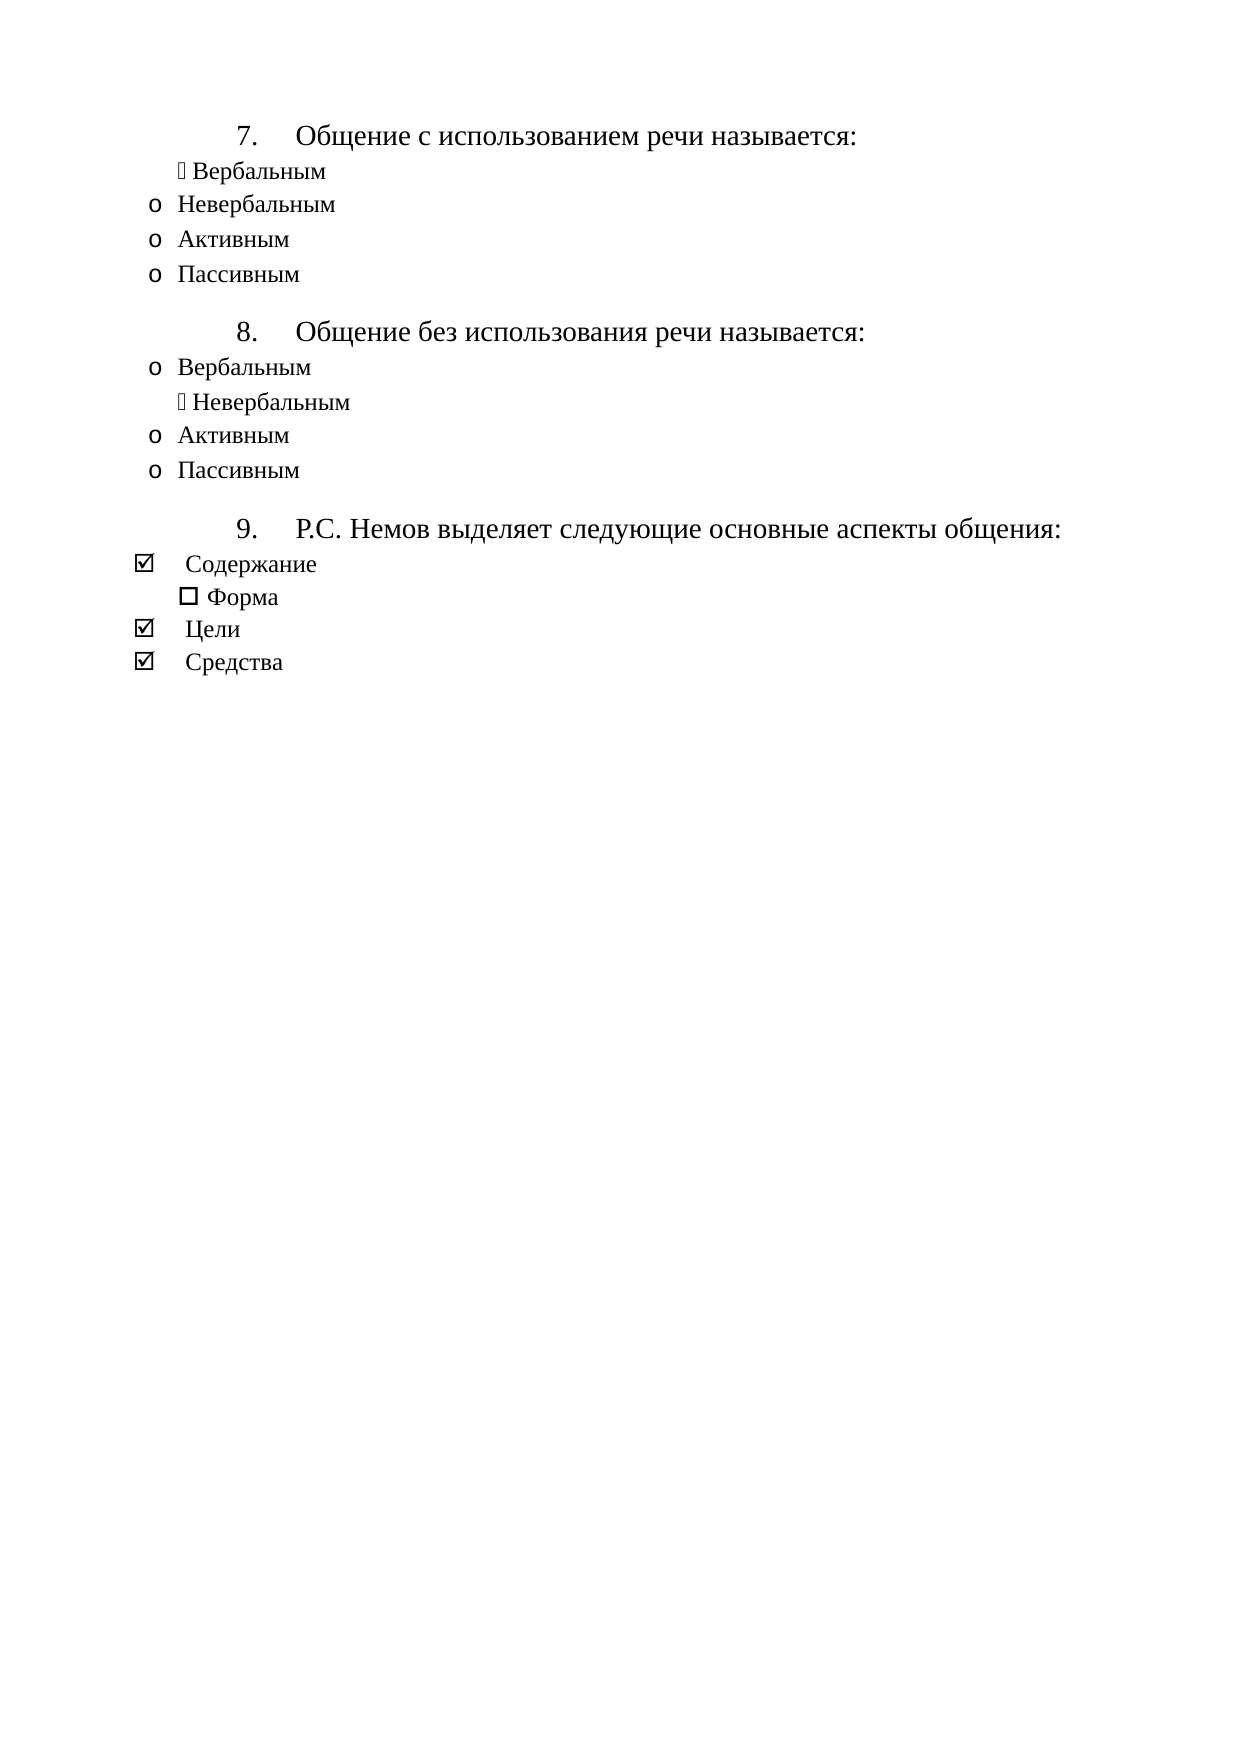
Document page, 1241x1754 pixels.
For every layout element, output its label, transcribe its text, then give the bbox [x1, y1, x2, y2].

text Общение с использованием речи называется: [236, 118, 1152, 152]
text Активным [148, 420, 1152, 451]
text Невербальным [148, 189, 1152, 219]
text Средства [133, 647, 1152, 676]
text Пассивным [148, 455, 1152, 486]
text Содержание [133, 549, 1152, 577]
text Форма [177, 582, 1152, 610]
text Активным [148, 224, 1152, 254]
text Р.С. Немов выделяет следующие основные аспекты общения: [236, 511, 1152, 544]
text Невербальным [177, 387, 1152, 416]
text Вербальным [148, 352, 1152, 383]
text Пассивным [148, 259, 1152, 289]
text Вербальным [177, 156, 1152, 184]
text Цели [133, 614, 1152, 643]
text Общение без использования речи называется: [236, 314, 1152, 348]
